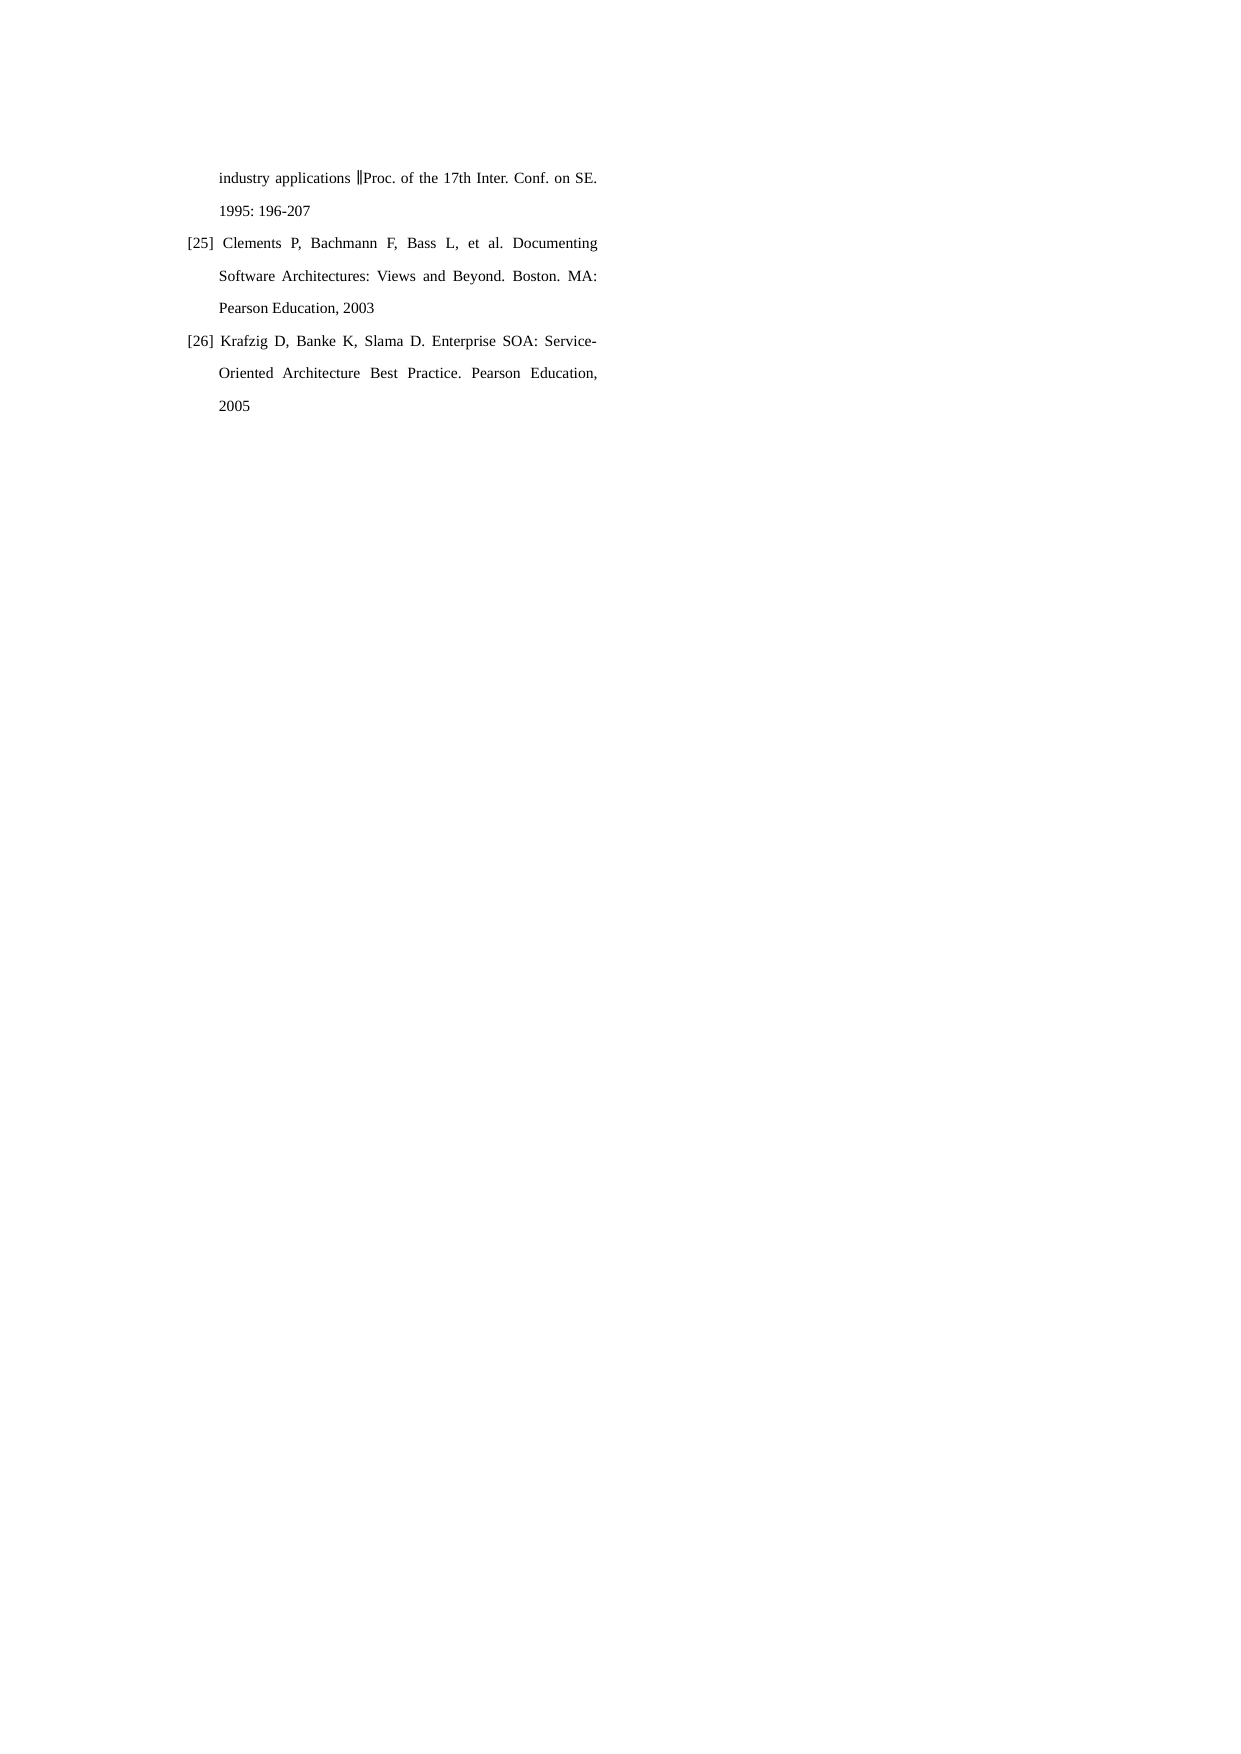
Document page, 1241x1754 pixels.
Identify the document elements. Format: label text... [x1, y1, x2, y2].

text [26] Krafzig D, Banke K, Slama D. Enterprise SOA: Service-Oriented Architecture Best Practice. Pearson Education, 2005 [187, 324, 598, 422]
text [24] Soni D, Nord R L, Hofmeister C. Software Architecture in industry applications ∥Proc. of the 17th Inter. Conf. on SE. 1995: 196-207 [187, 162, 598, 227]
text [25] Clements P, Bachmann F, Bass L, et al. Documenting Software Architectures: Views and Beyond. Boston. MA: Pearson Education, 2003 [187, 227, 598, 324]
